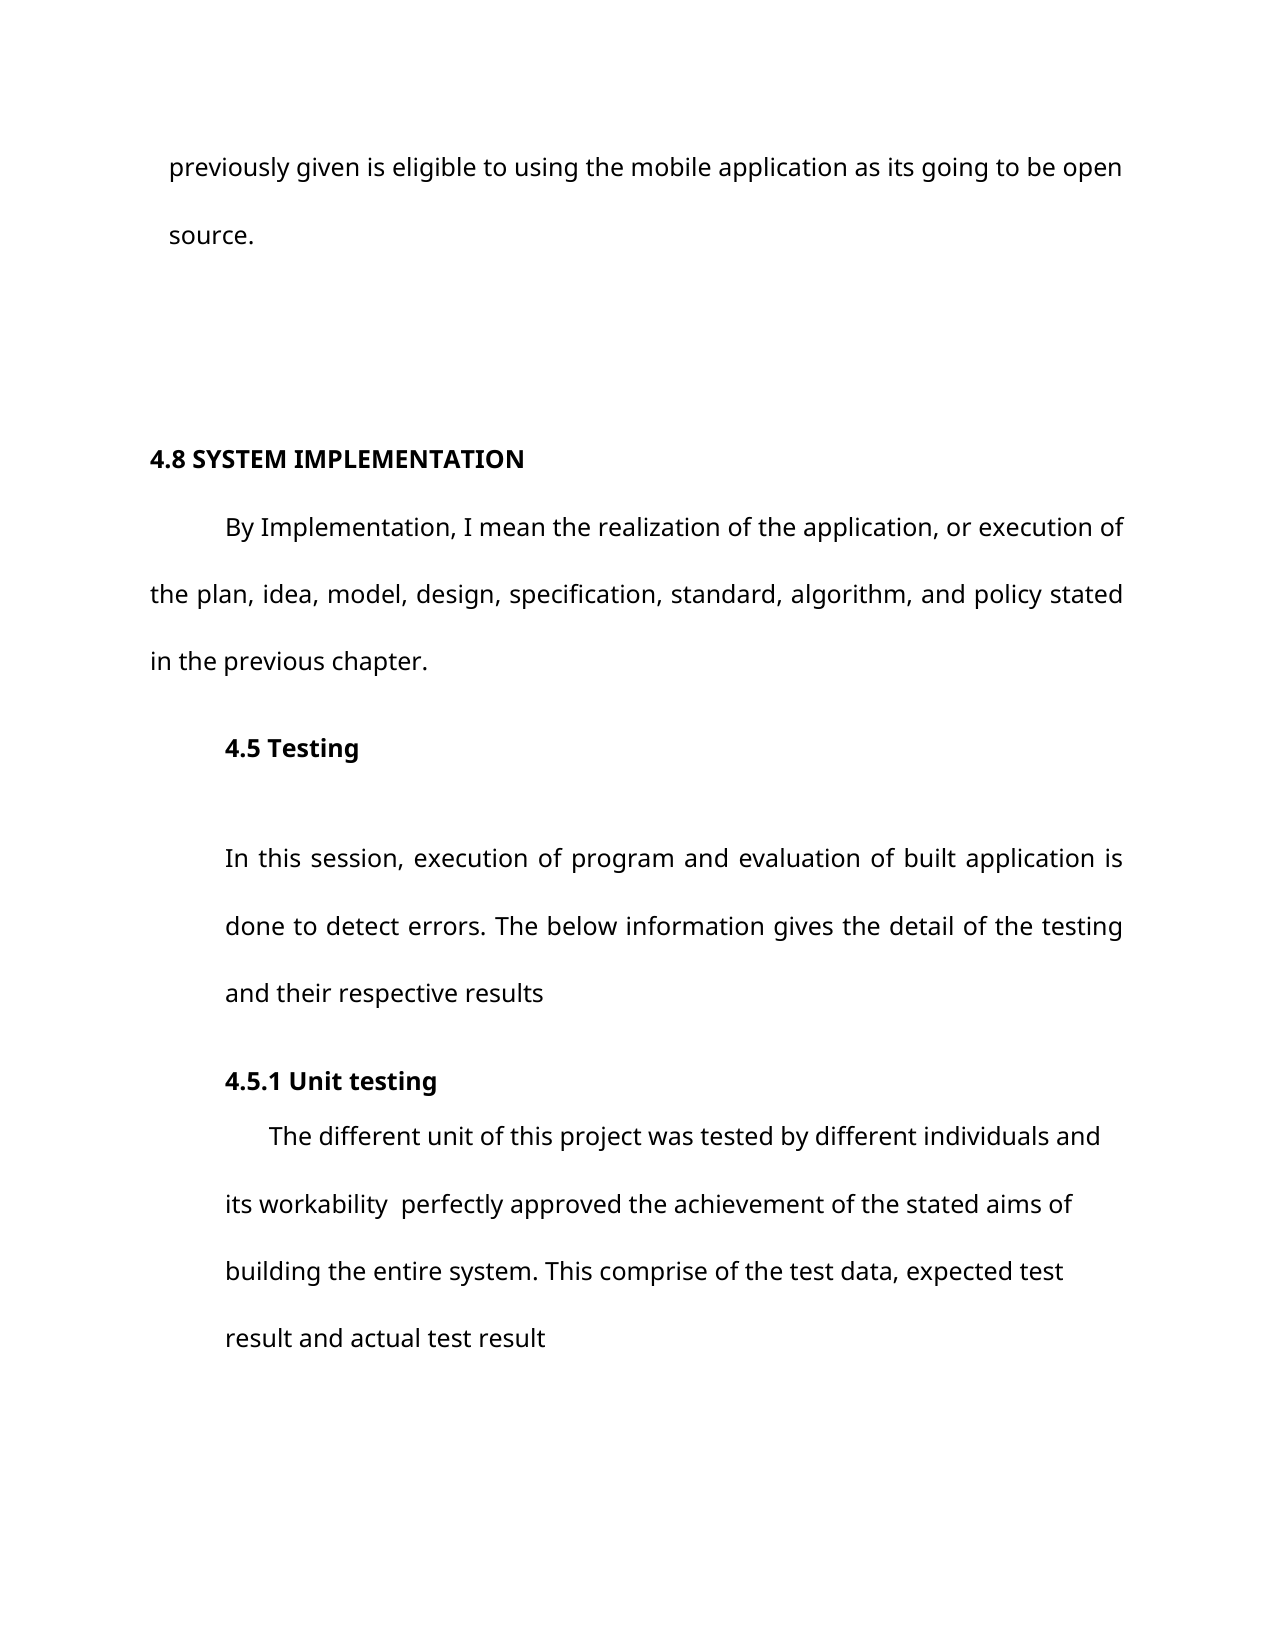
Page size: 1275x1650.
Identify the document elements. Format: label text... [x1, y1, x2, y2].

text 4.5.1 Unit testing [225, 1064, 1125, 1098]
text In this session, execution of program and evaluation of built application is done to detect errors. The below information gives the detail of the testing and their respective results [225, 841, 1125, 1010]
text 4.5 Testing [225, 731, 1125, 765]
text 4.8 SYSTEM IMPLEMENTATION [150, 442, 1125, 476]
text The different unit of this project was tested by different individuals and its workability perfectly approved the achievement of the stated aims of building the entire system. This comprise of the test data, expected test result and actual test result [225, 1119, 1106, 1355]
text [169, 150, 1125, 251]
text By Implementation, I mean the realization of the application, or execution of the plan, idea, model, design, specification, standard, algorithm, and policy stated in the previous chapter. [150, 510, 1125, 677]
